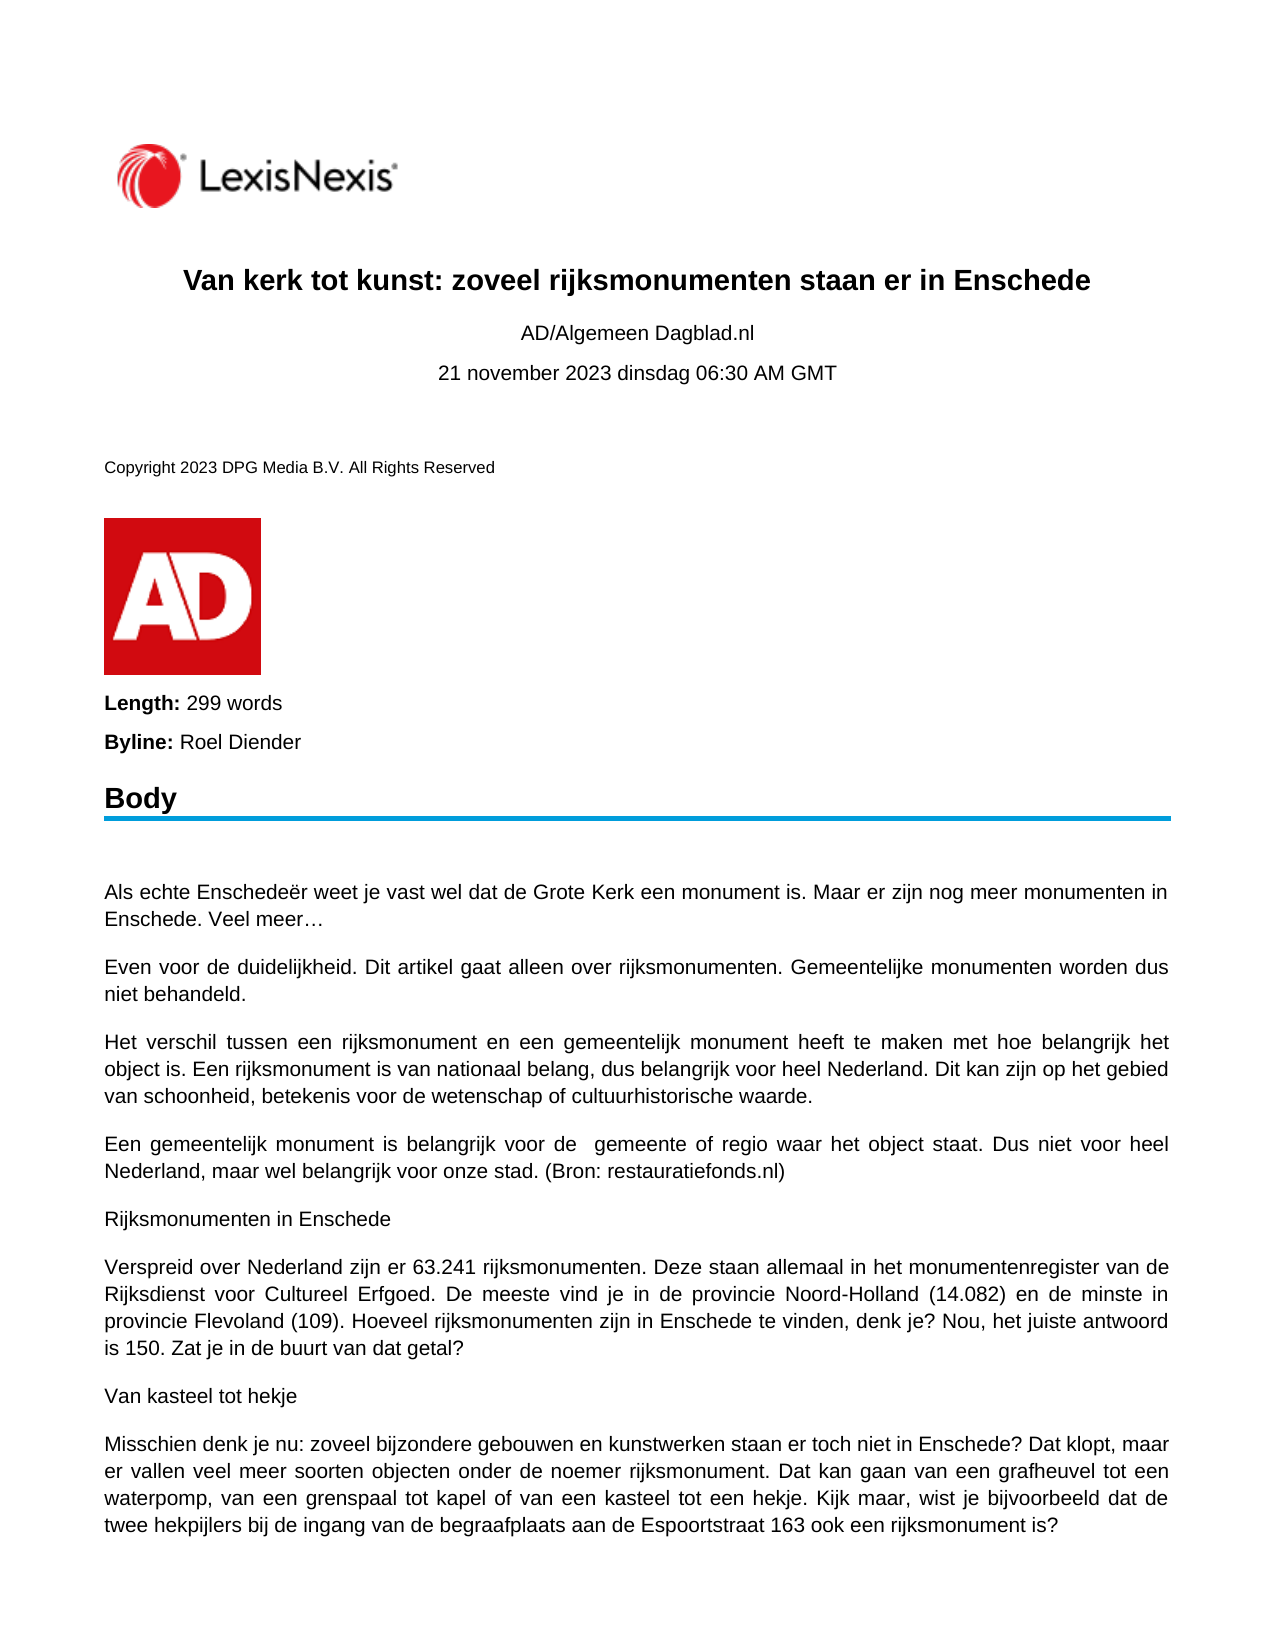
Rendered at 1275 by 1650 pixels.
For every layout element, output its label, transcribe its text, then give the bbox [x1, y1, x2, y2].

subtitle Van kerk tot kunst: zoveel rijksmonumenten staan er in Enschede [104, 261, 1171, 297]
text Byline: Roel Diender [104, 727, 1171, 754]
text Van kasteel tot hekje [104, 1381, 1171, 1408]
text Verspreid over Nederland zijn er 63.241 rijksmonumenten. Deze staan allemaal in het monumentenregister van de Rijksdienst voor Cultureel Erfgoed. De meeste vind je in de provincie Noord-Holland (14.082) en de minste in provincie Flevoland (109). Hoeveel rijksmonumenten zijn in Enschede te vinden, denk je? Nou, het juiste antwoord is 150. Zat je in de buurt van dat getal? [104, 1252, 1171, 1360]
text Misschien denk je nu: zoveel bijzondere gebouwen en kunstwerken staan er toch niet in Enschede? Dat klopt, maar er vallen veel meer soorten objecten onder de noemer rijksmonument. Dat kan gaan van een grafheuvel tot een waterpomp, van een grenspaal tot kapel of van een kasteel tot een hekje. Kijk maar, wist je bijvoorbeeld dat de twee hekpijlers bij de ingang van de begraafplaats aan de Espoortstraat 163 ook een rijksmonument is? [104, 1429, 1171, 1537]
text Een gemeentelijk monument is belangrijk voor de gemeente of regio waar het object staat. Dus niet voor heel Nederland, maar wel belangrijk voor onze stad. (Bron: restauratiefonds.nl) [104, 1129, 1171, 1183]
text Even voor de duidelijkheid. Dit artikel gaat alleen over rijksmonumenten. Gemeentelijke monumenten worden dus niet behandeld. [104, 952, 1171, 1006]
picture [104, 144, 412, 208]
text Als echte Enschedeër weet je vast wel dat de Grote Kerk een monument is. Maar er zijn nog meer monumenten in Enschede. Veel meer… [104, 877, 1171, 931]
text 21 november 2023 dinsdag 06:30 AM GMT [104, 357, 1171, 384]
picture [104, 518, 261, 675]
text Body [104, 779, 1171, 814]
text Het verschil tussen een rijksmonument en een gemeentelijk monument heeft te maken met hoe belangrijk het object is. Een rijksmonument is van nationaal belang, dus belangrijk voor heel Nederland. Dit kan zijn op het gebied van schoonheid, betekenis voor de wetenschap of cultuurhistorische waarde. [104, 1027, 1171, 1108]
text Length: 299 words [104, 687, 1171, 714]
text Copyright 2023 DPG Media B.V. All Rights Reserved [104, 426, 1171, 477]
text Rijksmonumenten in Enschede [104, 1204, 1171, 1231]
text AD/Algemeen Dagblad.nl [104, 318, 1171, 345]
